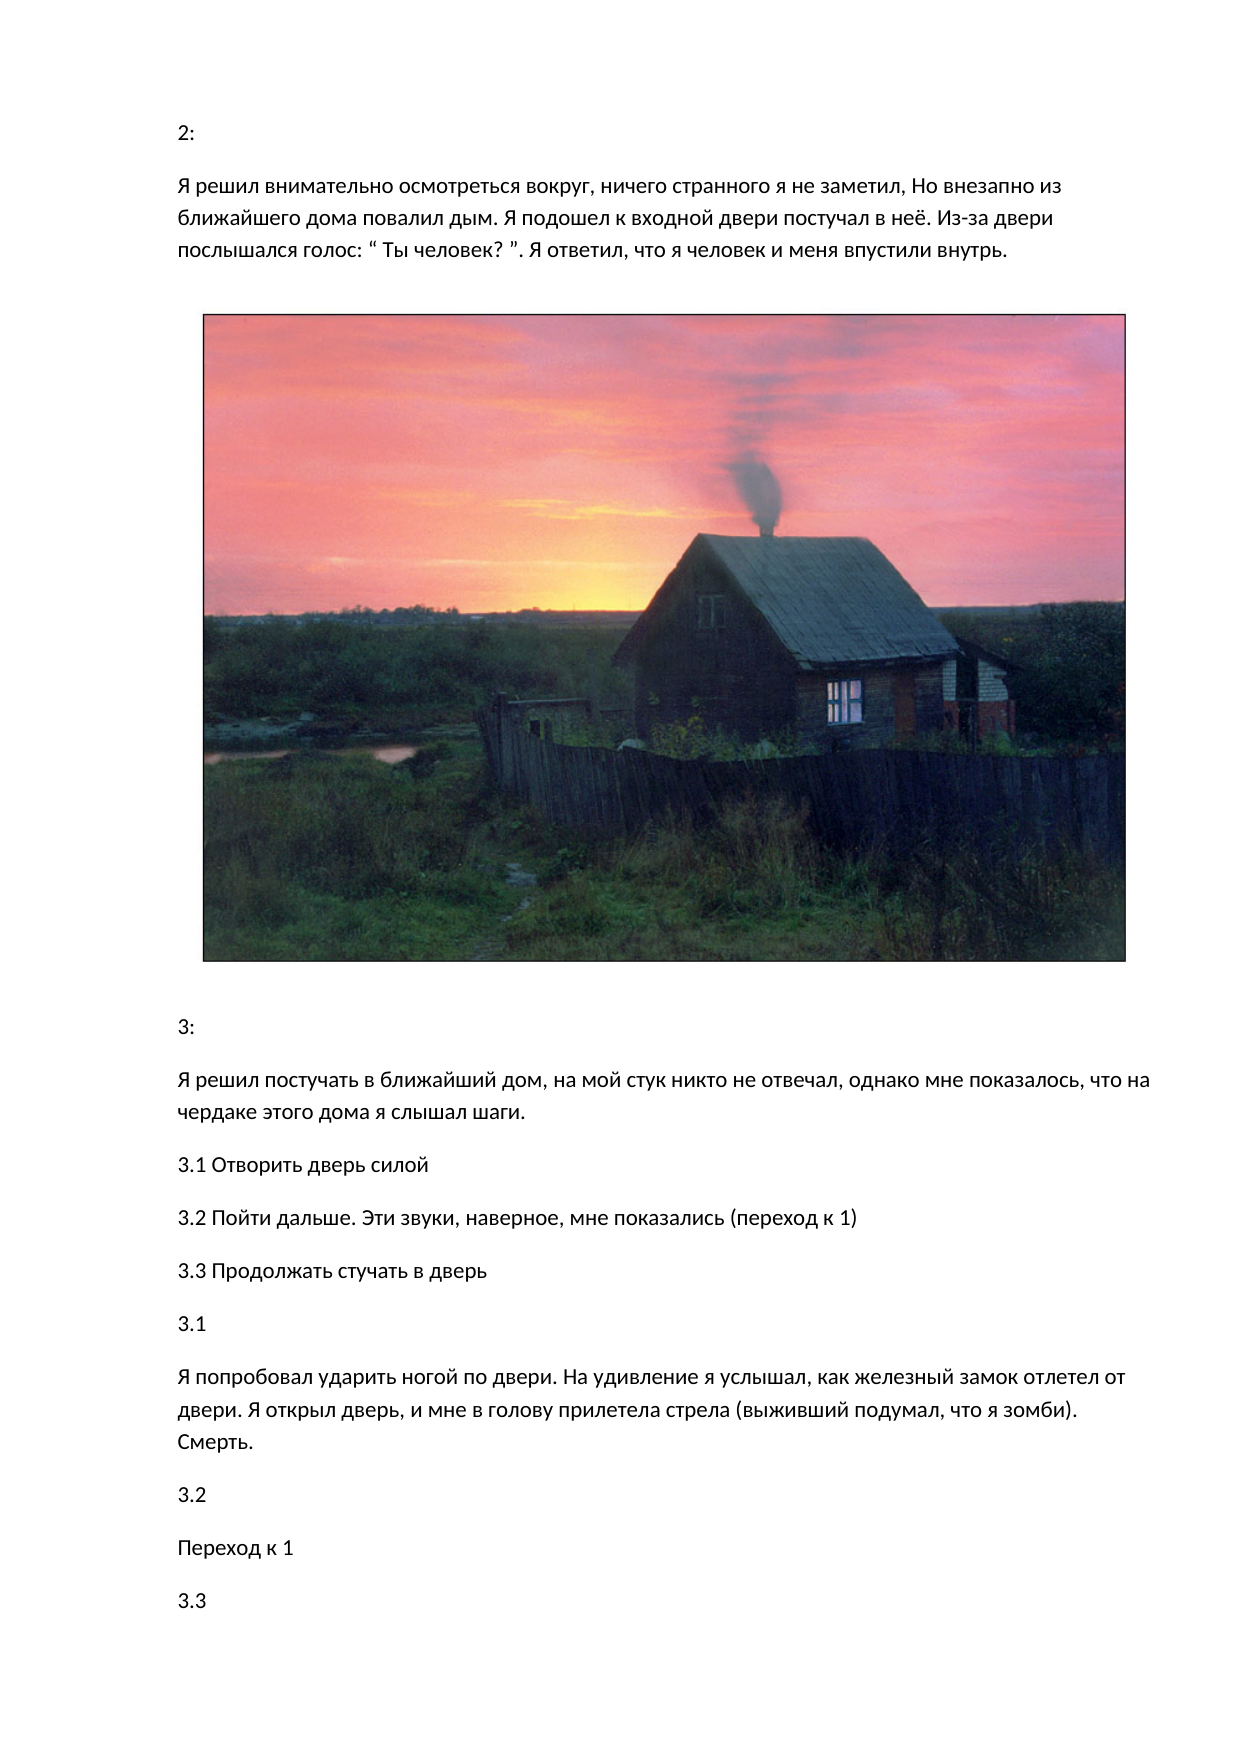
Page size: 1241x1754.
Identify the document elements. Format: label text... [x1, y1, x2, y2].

text 3: [177, 1012, 1152, 1040]
text 2: [177, 118, 1152, 146]
text Я решил внимательно осмотреться вокруг, ничего странного я не заметил, Но внезапно из ближайшего дома повалил дым. Я подошел к входной двери постучал в неё. Из-за двери послышался голос: “ Ты человек? ”. Я ответил, что я человек и меня впустили внутрь. [177, 171, 1152, 263]
text 3.3 Продолжать стучать в дверь [177, 1256, 1152, 1284]
text 3.2 Пойти дальше. Эти звуки, наверное, мне показались (переход к 1) [177, 1203, 1152, 1231]
picture [177, 288, 1152, 988]
text 3.2 [177, 1480, 1152, 1508]
text Переход к 1 [177, 1533, 1152, 1561]
text 3.1 [177, 1309, 1152, 1337]
text Я решил постучать в ближайший дом, на мой стук никто не отвечал, однако мне показалось, что на чердаке этого дома я слышал шаги. [177, 1065, 1152, 1125]
text 3.1 Отворить дверь силой [177, 1150, 1152, 1178]
text 3.3 [177, 1586, 1152, 1614]
text Я попробовал ударить ногой по двери. На удивление я услышал, как железный замок отлетел от двери. Я открыл дверь, и мне в голову прилетела стрела (выживший подумал, что я зомби). Смерть. [177, 1362, 1152, 1455]
